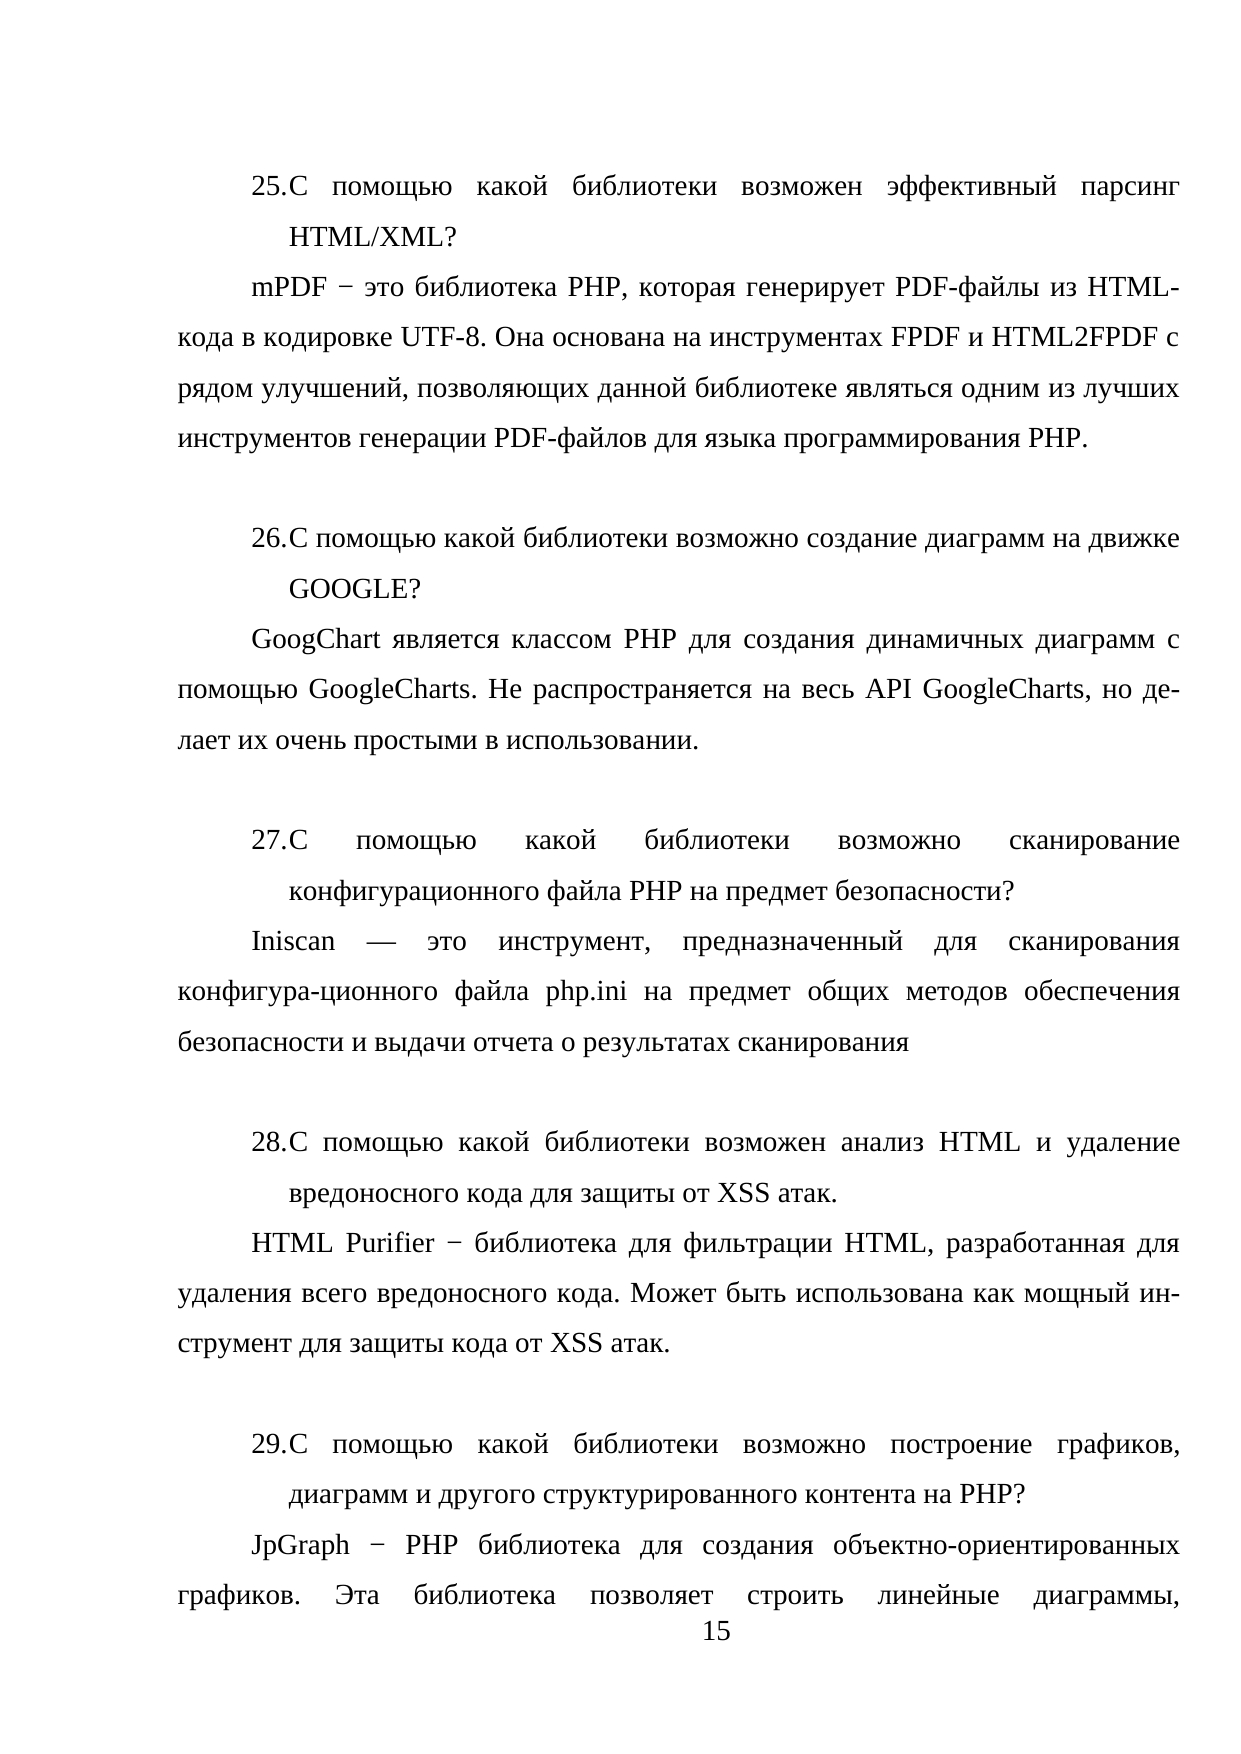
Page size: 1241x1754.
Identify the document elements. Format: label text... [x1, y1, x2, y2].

list С помощью какой библиотеки возможен эффективный парсинг HTML/XML? [251, 168, 1181, 252]
list С помощью какой библиотеки возможен анализ HTML и удаление вредоносного кода для защиты от XSS атак. [251, 1124, 1181, 1208]
list С помощью какой библиотеки возможно создание диаграмм на движке GOOGLE? [251, 521, 1181, 604]
list С помощью какой библиотеки возможно построение графиков, диаграмм и другого структурированного контента на PHP? [251, 1426, 1181, 1510]
text mPDF − это библиотека PHP, которая генерирует PDF-файлы из HTML-кода в кодировке UTF-8. Она основана на инструментах FPDF и HTML2FPDF с рядом улучшений, позволяющих данной библиотеке являться одним из лучших инструментов генерации PDF-файлов для языка программирования PHP. [177, 269, 1181, 453]
text HTML Purifier − библиотека для фильтрации HTML, разработанная для удаления всего вредоносного кода. Может быть использована как мощный ин-струмент для защиты кода от XSS атак. [177, 1225, 1181, 1359]
text Iniscan — это инструмент, предназначенный для сканирования конфигура-ционного файла php.ini на предмет общих методов обеспечения безопасности и выдачи отчета о результатах сканирования [177, 923, 1181, 1057]
text GoogChart является классом PHP для создания динамичных диаграмм с помощью GoogleCharts. Не распространяется на весь API GoogleCharts, но де-лает их очень простыми в использовании. [177, 621, 1181, 755]
list С помощью какой библиотеки возможно сканирование конфигурационного файла PHP на предмет безопасности? [251, 822, 1181, 906]
